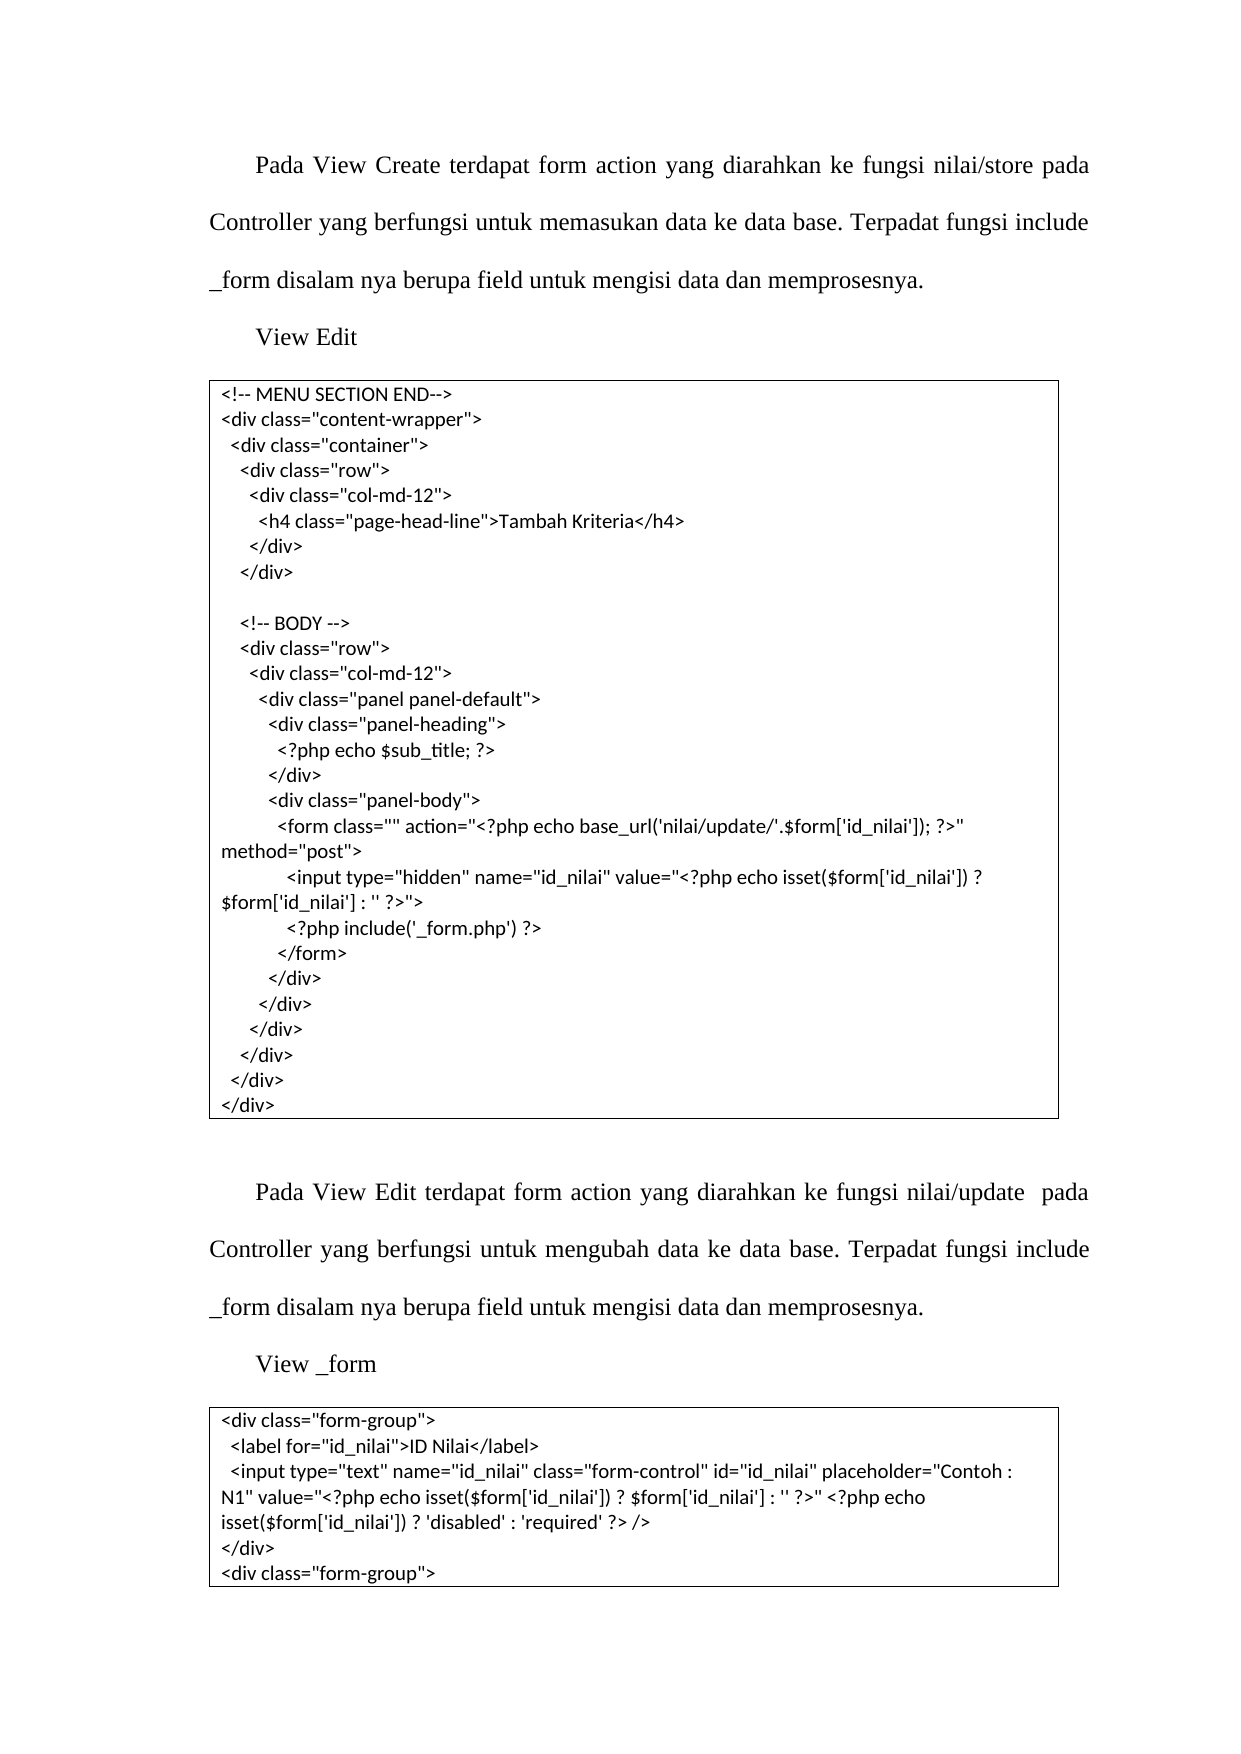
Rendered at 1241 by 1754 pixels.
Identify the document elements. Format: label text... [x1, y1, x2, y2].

list View _form [209, 1349, 1090, 1378]
list Pada View Edit terdapat form action yang diarahkan ke fungsi nilai/update pada Controller yang berfungsi untuk mengubah data ke data base. Terpadat fungsi include _form disalam nya berupa field untuk mengisi data dan memprosesnya. [209, 1177, 1090, 1320]
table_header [210, 1408, 1058, 1586]
list Pada View Create terdapat form action yang diarahkan ke fungsi nilai/store pada Controller yang berfungsi untuk memasukan data ke data base. Terpadat fungsi include _form disalam nya berupa field untuk mengisi data dan memprosesnya. [209, 150, 1090, 294]
table_header <!-- MENU SECTION END--> <div class="content-wrapper"> <div class="container"> <div class="row"> <div class="col-md-12"> <h4 class="page-head-line">Tambah Kriteria</h4> </div> </div> <!-- BODY --> <div class="row"> <div class="col-md-12"> <div class="panel panel-default"> <div class="panel-heading"> <?php echo $sub_title; ?> </div> <div class="panel-body"> <form class="" action="<?php echo base_url('nilai/update/'.$form['id_nilai']); ?>" method="post"> <input type="hidden" name="id_nilai" value="<?php echo isset($form['id_nilai']) ? $form['id_nilai'] : '' ?>"> <?php include('_form.php') ?> </form> </div> </div> </div> </div> </div> </div> [210, 381, 1058, 1118]
list View Edit [209, 322, 1090, 351]
